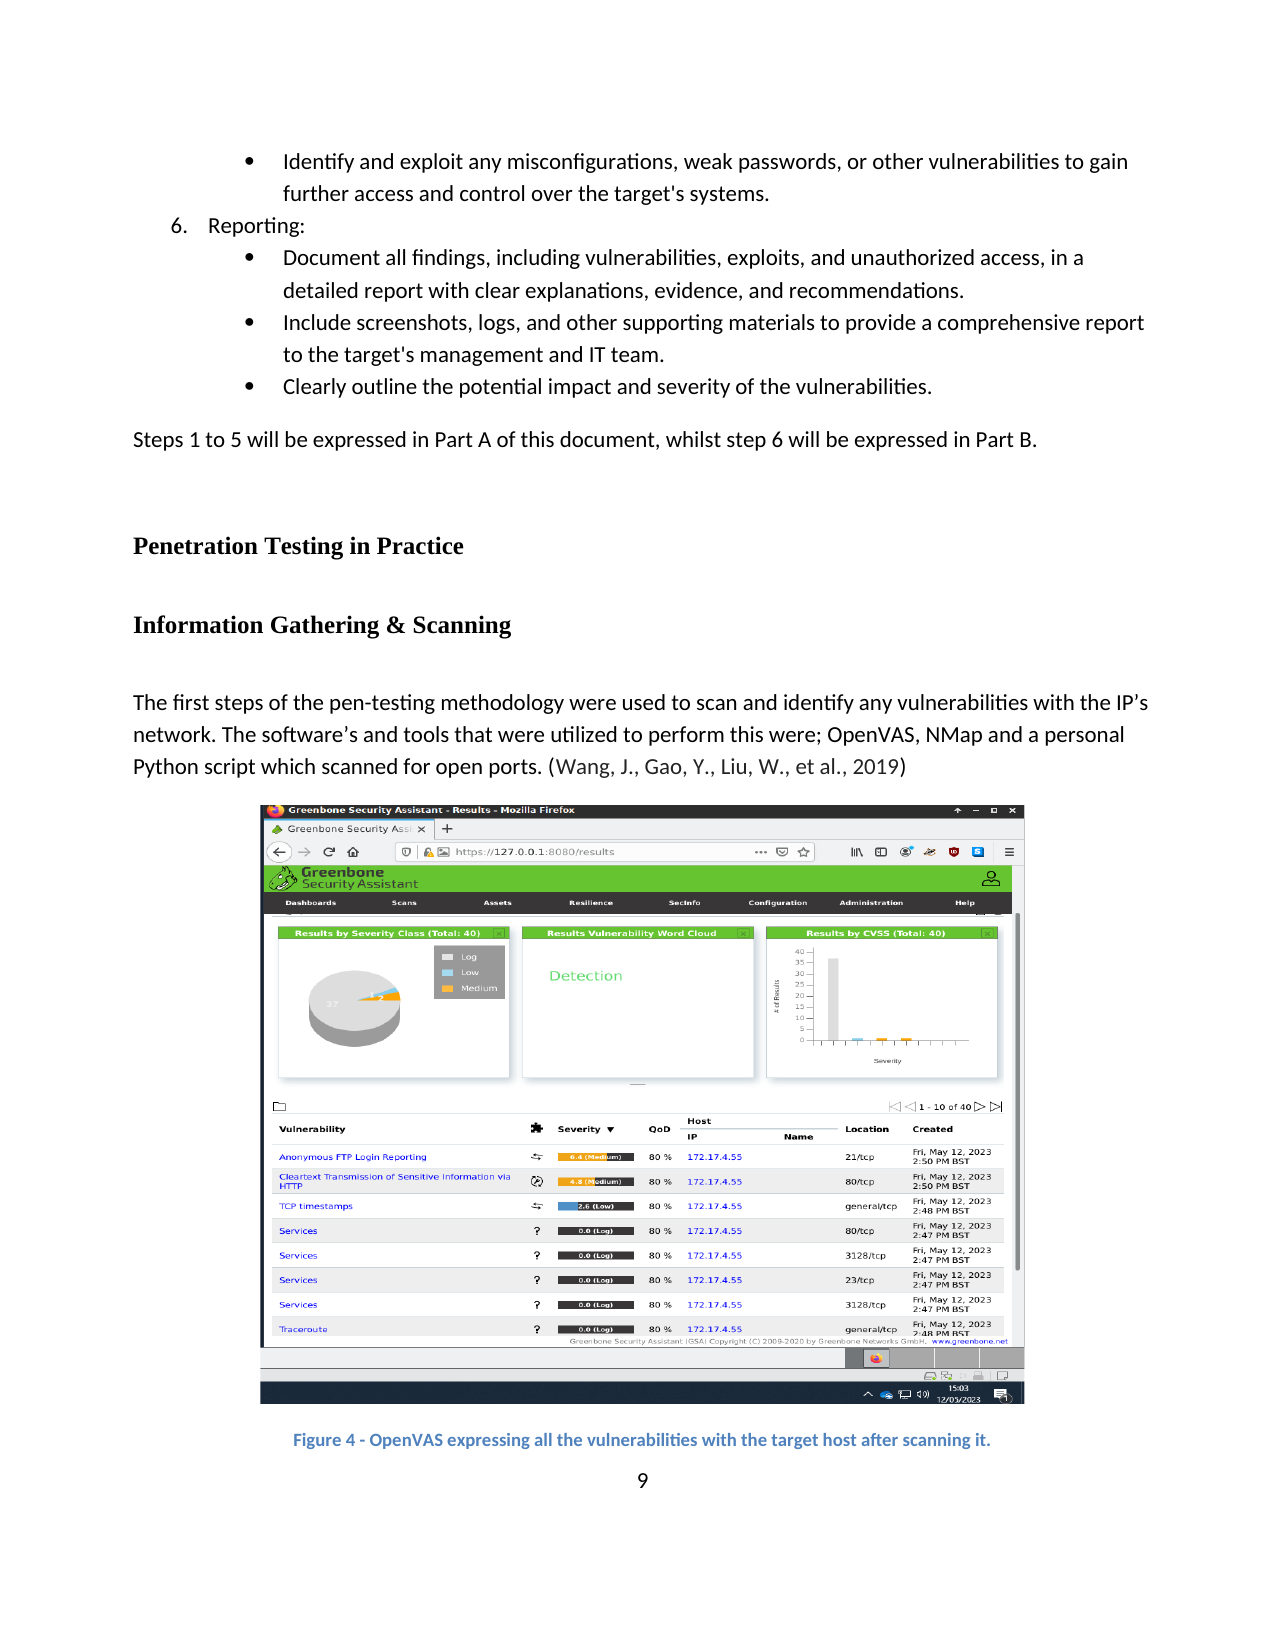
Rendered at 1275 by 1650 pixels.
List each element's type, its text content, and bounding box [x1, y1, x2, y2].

text The first steps of the pen-testing methodology were used to scan and identify any vulnerabilities with the IP’s network. The software’s and tools that were utilized to perform this were; OpenVAS, NMap and a personal Python script which scanned for open ports. (Wang, J., Gao, Y., Liu, W., et al., 2019) [133, 688, 1152, 780]
list Identify and exploit any misconfigurations, weak passwords, or other vulnerabilities to gain further access and control over the target's systems. [245, 147, 1152, 207]
text Steps 1 to 5 will be expressed in Part A of this document, whilst step 6 will be expressed in Part B. [133, 425, 1152, 453]
list Include screenshots, logs, and other supporting materials to provide a comprehensive report to the target's management and IT team. [245, 308, 1152, 368]
picture [260, 805, 1025, 1404]
list Reporting: [170, 211, 1152, 239]
list Clearly outline the potential impact and severity of the vulnerabilities. [245, 372, 1152, 400]
subtitle Penetration Testing in Practice [133, 531, 1152, 560]
list Document all findings, including vulnerabilities, exploits, and unauthorized access, in a detailed report with clear explanations, evidence, and recommendations. [245, 243, 1152, 304]
subtitle Information Gathering & Scanning [133, 610, 1152, 638]
